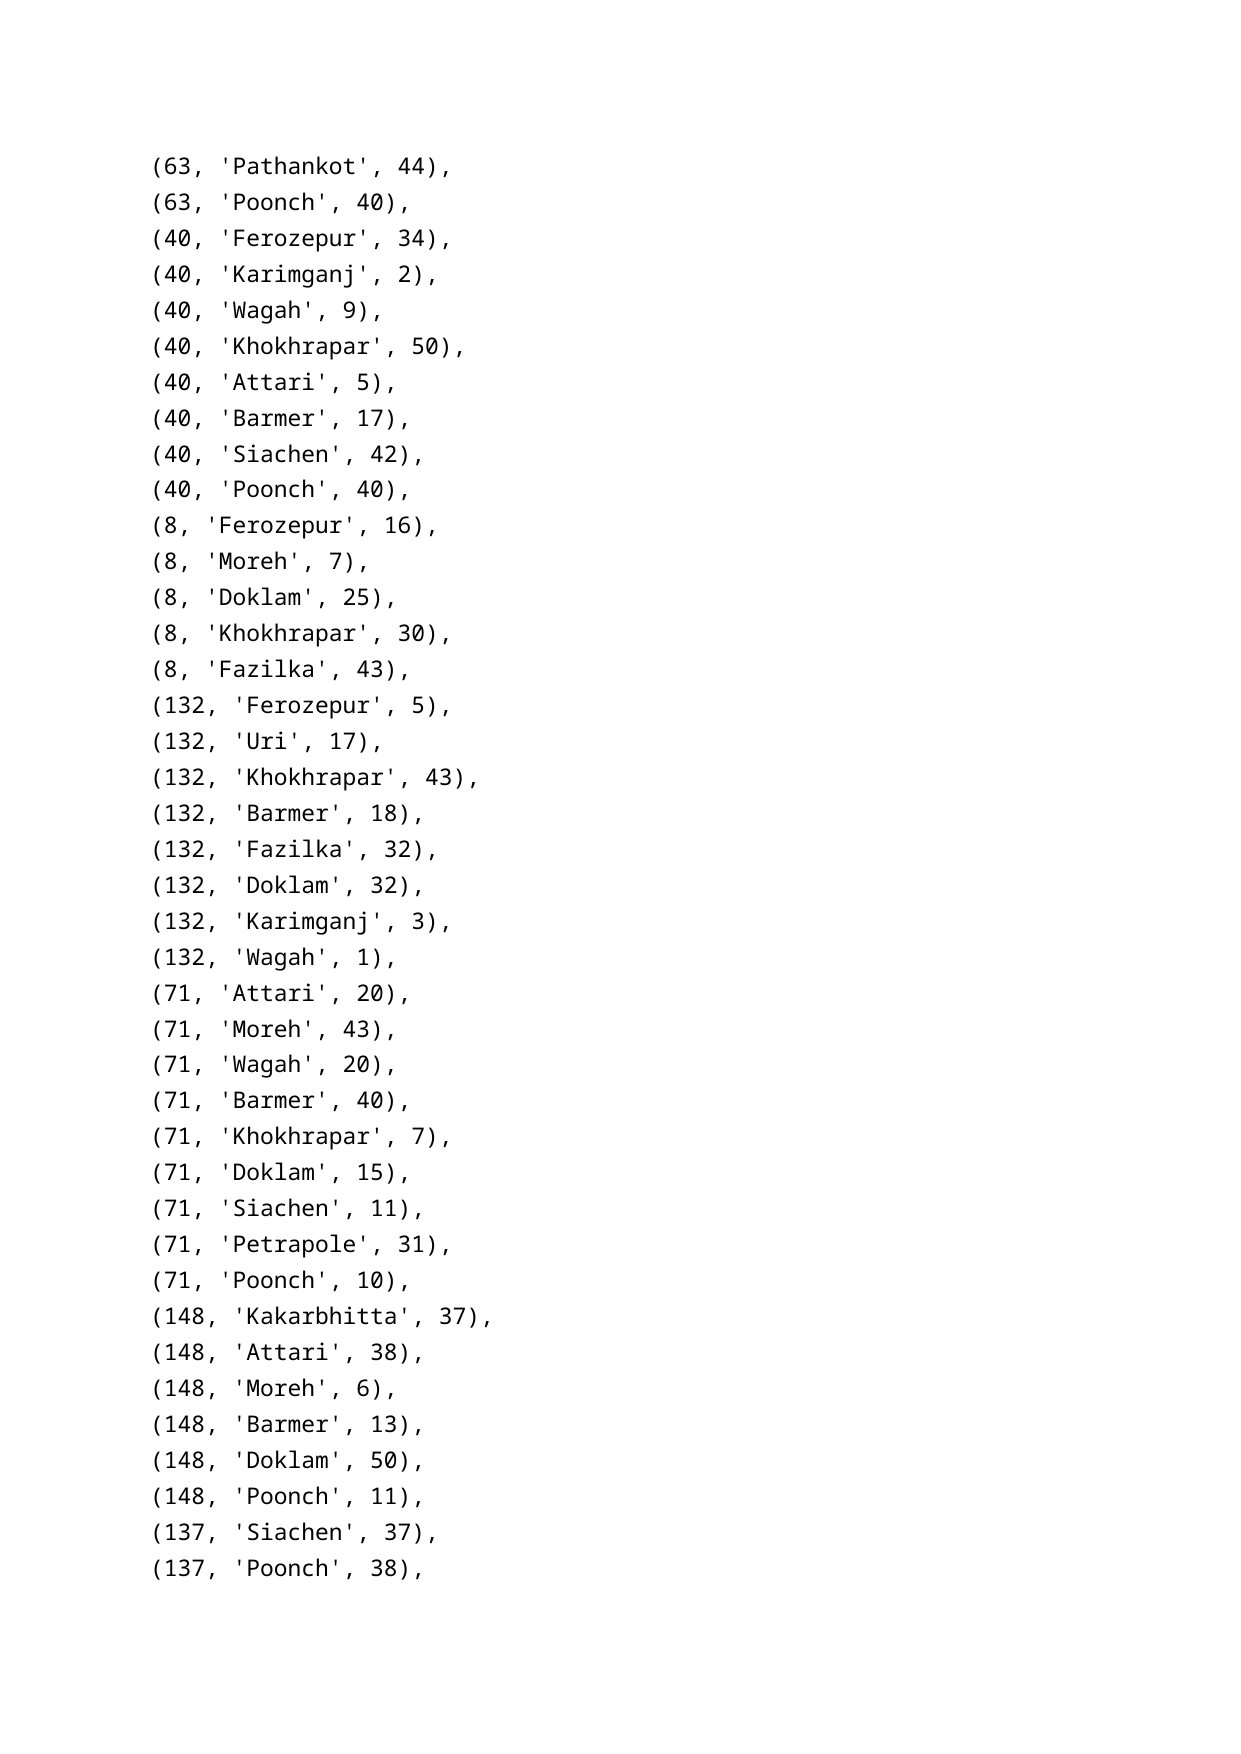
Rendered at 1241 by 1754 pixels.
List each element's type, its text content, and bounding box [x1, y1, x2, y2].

text (71, 'Siachen', 11), [150, 1192, 1090, 1223]
text (8, 'Ferozepur', 16), [150, 509, 1090, 541]
text (137, 'Siachen', 37), [150, 1516, 1090, 1547]
text (40, 'Poonch', 40), [150, 473, 1090, 505]
text (148, 'Poonch', 11), [150, 1480, 1090, 1511]
text (63, 'Pathankot', 44), [150, 150, 1090, 181]
text (71, 'Petrapole', 31), [150, 1228, 1090, 1259]
text (148, 'Doklam', 50), [150, 1444, 1090, 1475]
text (8, 'Moreh', 7), [150, 545, 1090, 577]
text (71, 'Poonch', 10), [150, 1264, 1090, 1295]
text (132, 'Wagah', 1), [150, 941, 1090, 972]
text (40, 'Wagah', 9), [150, 294, 1090, 325]
text (132, 'Fazilka', 32), [150, 833, 1090, 864]
text (137, 'Poonch', 38), [150, 1552, 1090, 1583]
text (40, 'Ferozepur', 34), [150, 222, 1090, 253]
text (132, 'Doklam', 32), [150, 869, 1090, 900]
text (40, 'Attari', 5), [150, 366, 1090, 397]
text (71, 'Khokhrapar', 7), [150, 1120, 1090, 1152]
text (8, 'Fazilka', 43), [150, 653, 1090, 684]
text (71, 'Doklam', 15), [150, 1156, 1090, 1187]
text (132, 'Khokhrapar', 43), [150, 761, 1090, 792]
text (132, 'Uri', 17), [150, 725, 1090, 756]
text (63, 'Poonch', 40), [150, 186, 1090, 217]
text (132, 'Karimganj', 3), [150, 905, 1090, 936]
text (132, 'Barmer', 18), [150, 797, 1090, 828]
text (148, 'Moreh', 6), [150, 1372, 1090, 1403]
text (148, 'Attari', 38), [150, 1336, 1090, 1367]
text (71, 'Attari', 20), [150, 977, 1090, 1008]
text (8, 'Khokhrapar', 30), [150, 617, 1090, 648]
text (71, 'Moreh', 43), [150, 1012, 1090, 1044]
text (148, 'Kakarbhitta', 37), [150, 1300, 1090, 1331]
text (40, 'Karimganj', 2), [150, 258, 1090, 289]
text (8, 'Doklam', 25), [150, 581, 1090, 612]
text (40, 'Barmer', 17), [150, 402, 1090, 433]
text (40, 'Siachen', 42), [150, 437, 1090, 469]
text (40, 'Khokhrapar', 50), [150, 330, 1090, 361]
text (71, 'Wagah', 20), [150, 1048, 1090, 1080]
text (132, 'Ferozepur', 5), [150, 689, 1090, 720]
text (71, 'Barmer', 40), [150, 1084, 1090, 1116]
text (148, 'Barmer', 13), [150, 1408, 1090, 1439]
